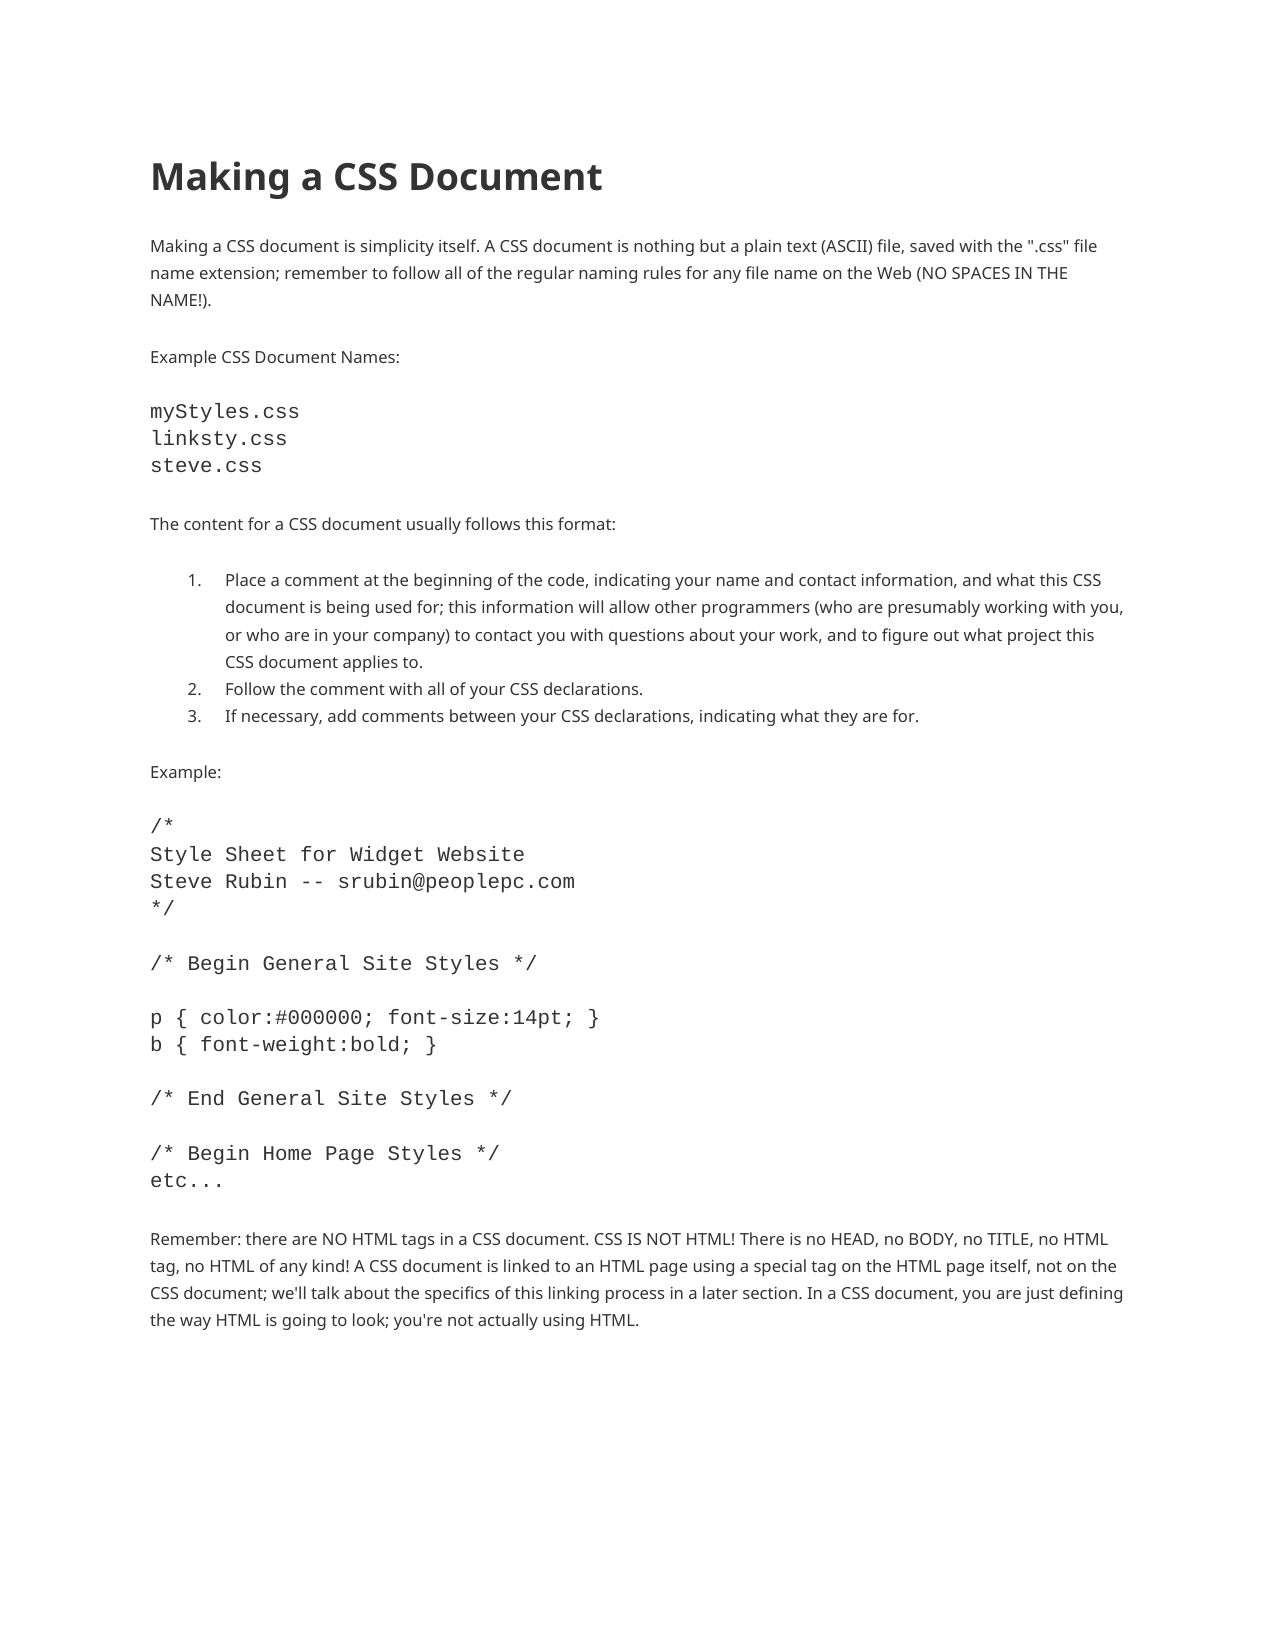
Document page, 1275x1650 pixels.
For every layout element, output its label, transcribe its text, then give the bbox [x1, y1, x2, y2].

text myStyles.css [150, 397, 1125, 424]
text etc... [150, 1166, 1125, 1194]
list Follow the comment with all of your CSS declarations. [187, 673, 1125, 700]
list Place a comment at the beginning of the code, indicating your name and contact information, and what this CSS document is being used for; this information will allow other programmers (who are presumably working with you, or who are in your company) to contact you with questions about your work, and to figure out what project this CSS document applies to. [187, 564, 1125, 673]
text /* End General Site Styles */ [150, 1085, 1125, 1112]
text steve.css [150, 452, 1125, 479]
text /* Begin Home Page Styles */ [150, 1139, 1125, 1166]
text Style Sheet for Widget Website [150, 840, 1125, 867]
text */ [150, 894, 1125, 922]
text The content for a CSS document usually follows this format: [150, 508, 1125, 535]
text p { color:#000000; font-size:14pt; } [150, 1003, 1125, 1031]
text Making a CSS Document [150, 150, 1125, 201]
text Making a CSS document is simplicity itself. A CSS document is nothing but a plain text (ASCII) file, saved with the ".css" file name extension; remember to follow all of the regular naming rules for any file name on the Web (NO SPACES IN THE NAME!). [150, 230, 1125, 312]
text /* [150, 813, 1125, 840]
text Steve Rubin -- srubin@peoplepc.com [150, 867, 1125, 894]
text b { font-weight:bold; } [150, 1031, 1125, 1058]
text linksty.css [150, 424, 1125, 452]
text Remember: there are NO HTML tags in a CSS document. CSS IS NOT HTML! There is no HEAD, no BODY, no TITLE, no HTML tag, no HTML of any kind! A CSS document is linked to an HTML page using a special tag on the HTML page itself, not on the CSS document; we'll talk about the specifics of this linking process in a later section. In a CSS document, you are just defining the way HTML is going to look; you're not actually using HTML. [150, 1223, 1125, 1332]
text Example CSS Document Names: [150, 341, 1125, 368]
text Example: [150, 757, 1125, 784]
text /* Begin General Site Styles */ [150, 949, 1125, 976]
list If necessary, add comments between your CSS declarations, indicating what they are for. [187, 700, 1125, 727]
